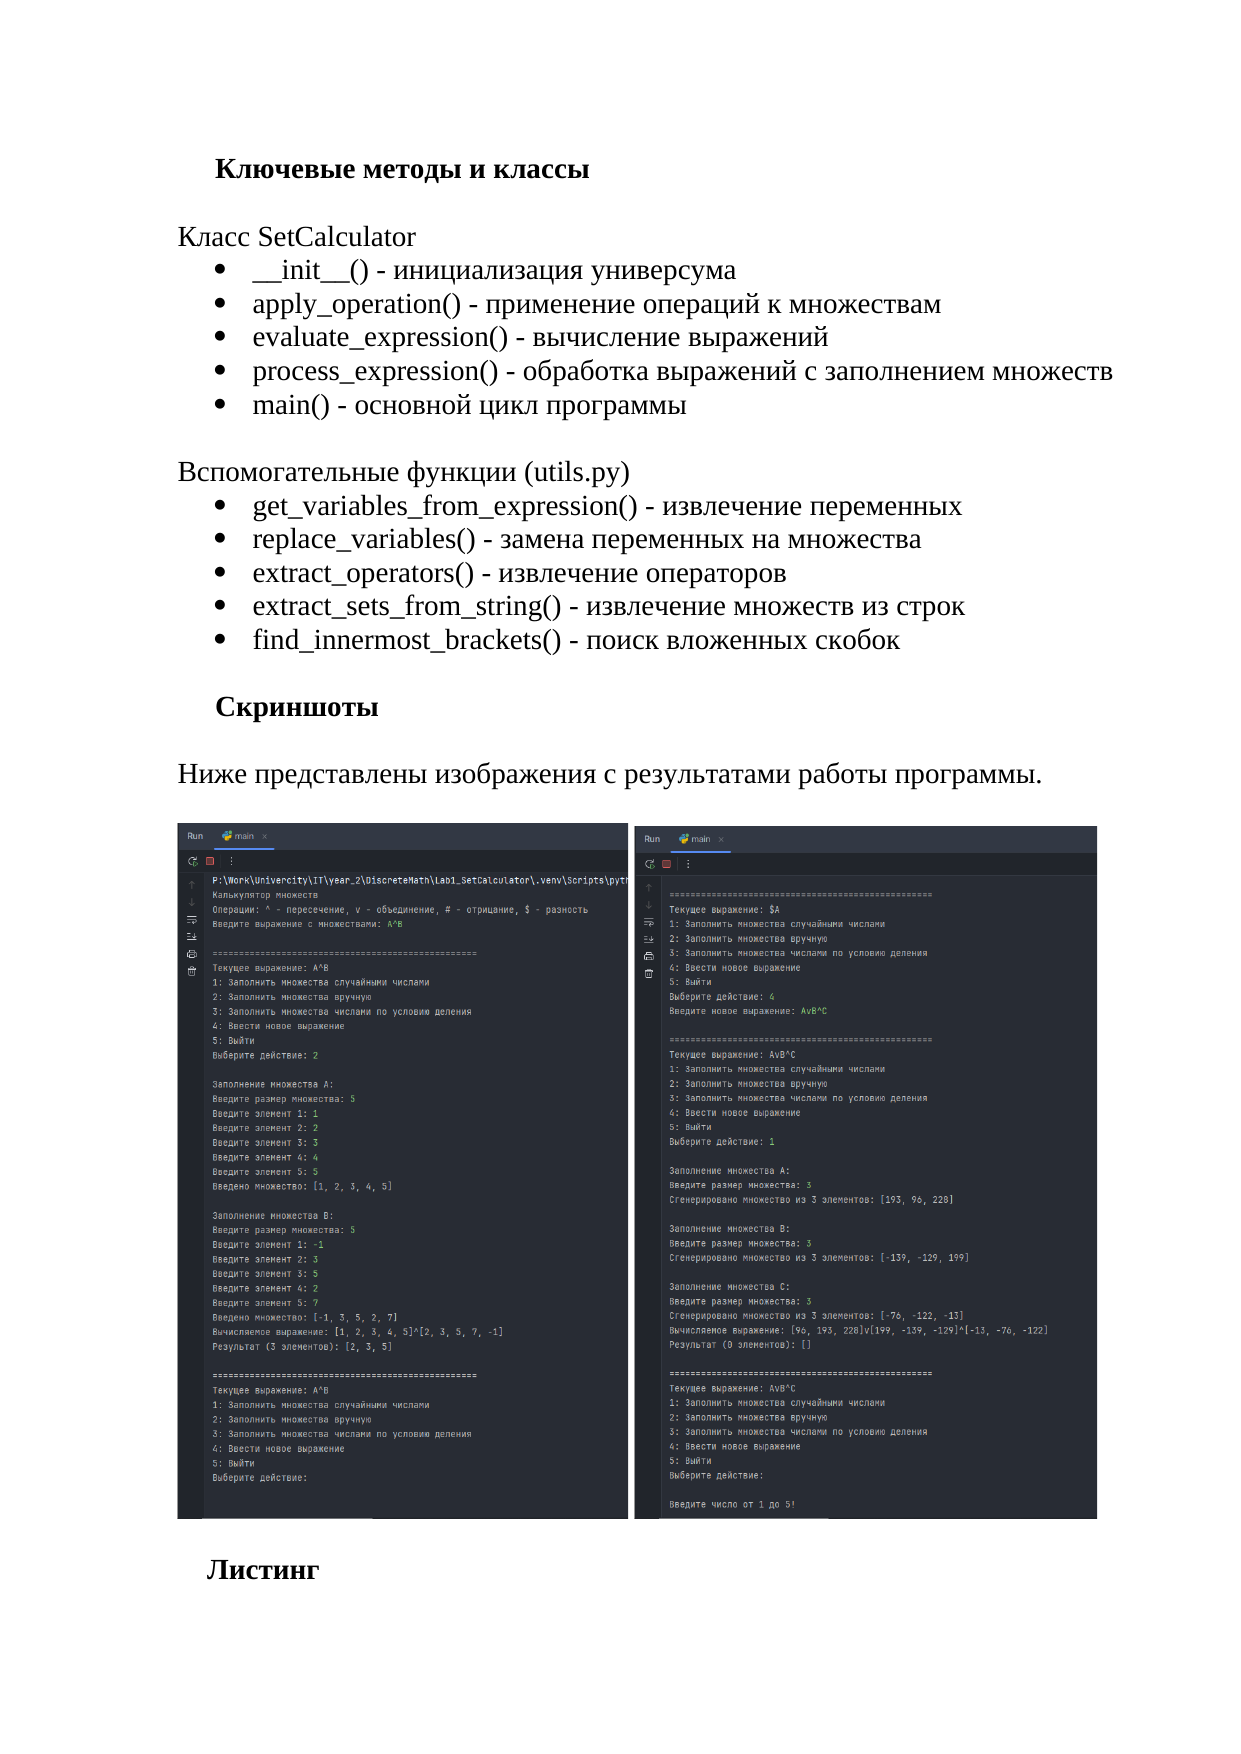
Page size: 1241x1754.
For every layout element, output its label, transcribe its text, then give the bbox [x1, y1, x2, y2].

list apply_operation() - применение операций к множествам [215, 286, 1152, 319]
text Скриншоты [177, 689, 1152, 723]
text Ниже представлены изображения с результатами работы программы. [177, 756, 1152, 790]
list process_expression() - обработка выражений с заполнением множеств [215, 353, 1152, 387]
text Листинг [177, 1552, 1152, 1585]
text Вспомогательные функции (utils.py) [177, 454, 1152, 488]
text Ключевые методы и классы [177, 152, 1152, 185]
list replace_variables() - замена переменных на множества [215, 521, 1152, 555]
list extract_sets_from_string() - извлечение множеств из строк [215, 588, 1152, 622]
list get_variables_from_expression() - извлечение переменных [215, 488, 1152, 521]
list main() - основной цикл программы [215, 387, 1152, 421]
list evaluate_expression() - вычисление выражений [215, 319, 1152, 353]
text Класс SetCalculator [177, 219, 1152, 252]
list find_innermost_brackets() - поиск вложенных скобок [215, 622, 1152, 656]
list __init__() - инициализация универсума [215, 252, 1152, 286]
picture [177, 823, 629, 1519]
list extract_operators() - извлечение операторов [215, 555, 1152, 588]
picture [634, 826, 1098, 1519]
